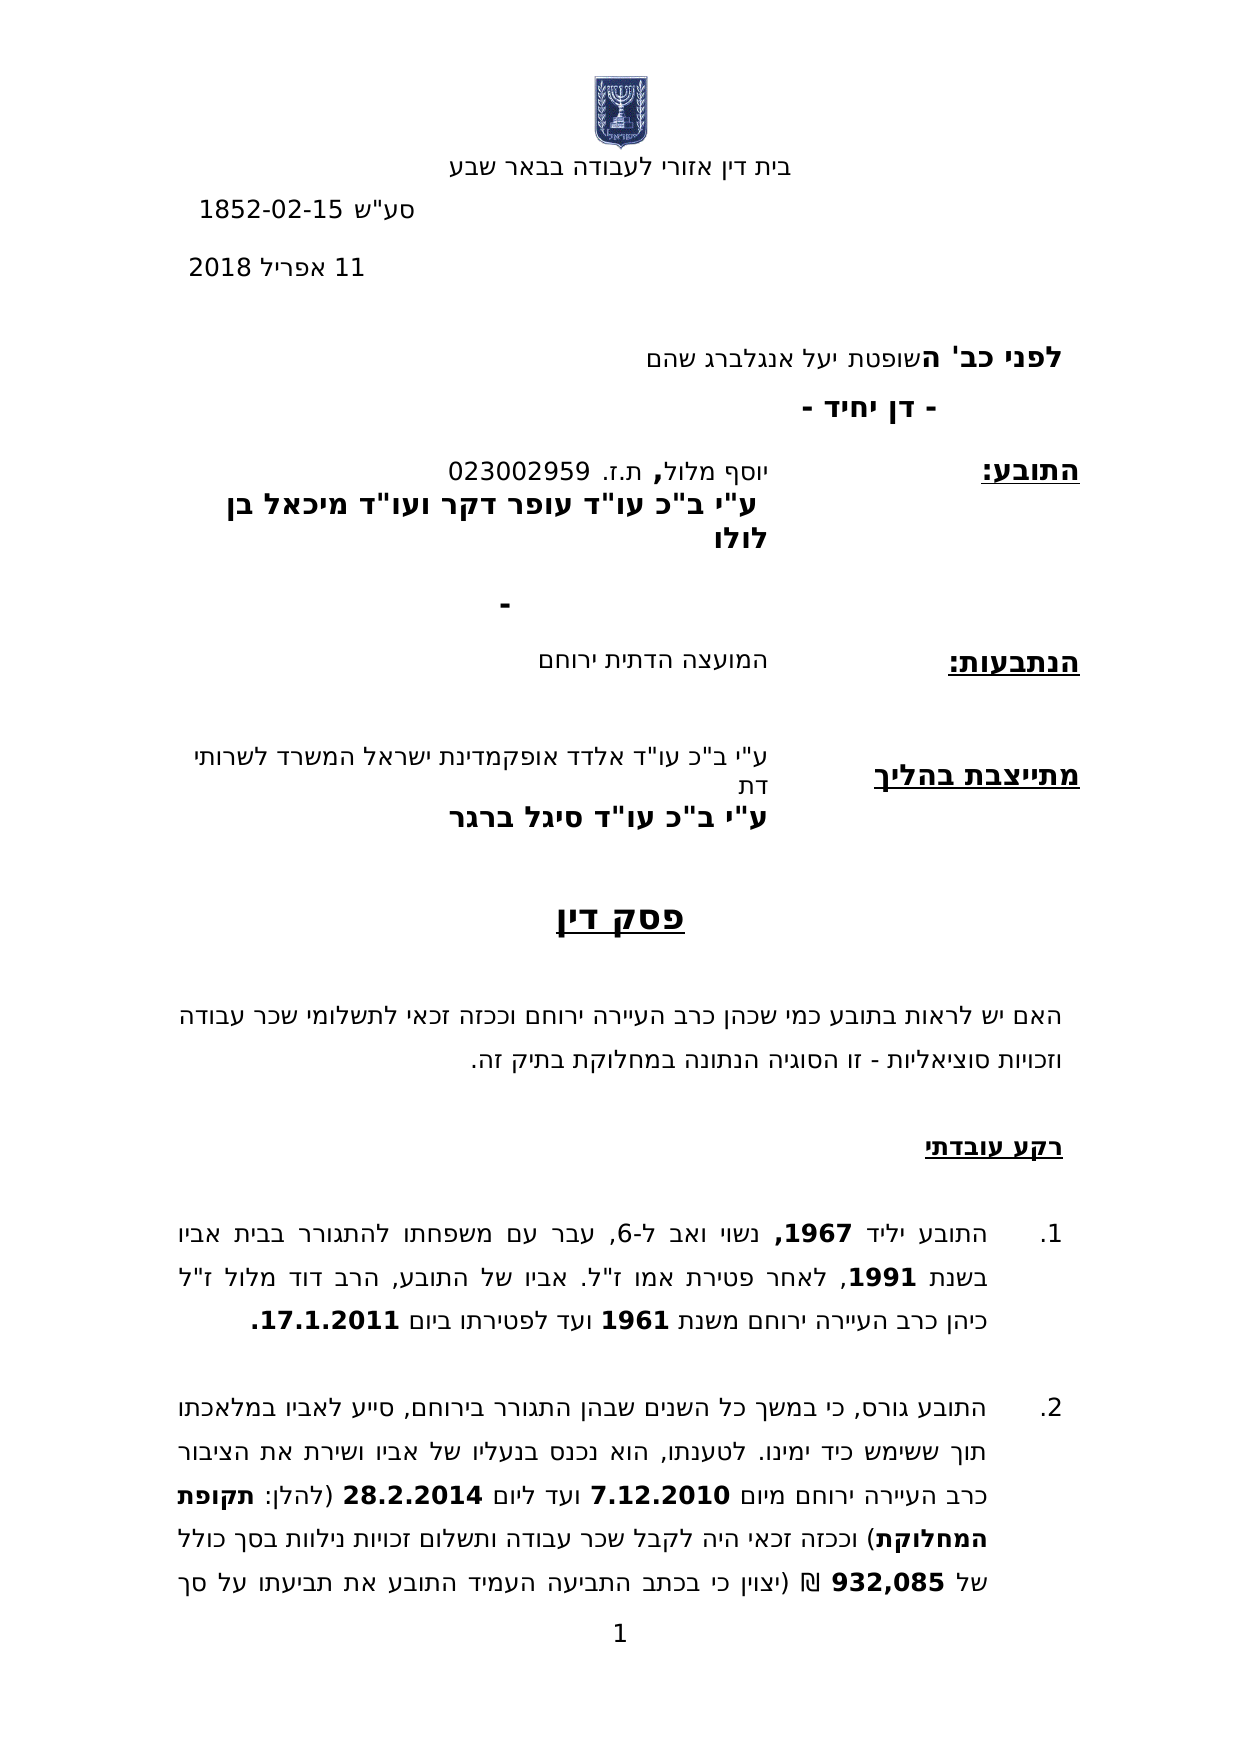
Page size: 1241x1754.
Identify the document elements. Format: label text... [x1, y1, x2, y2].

text 1. התובע יליד 1967, נשוי ואב ל-6, עבר עם משפחתו להתגורר בבית אביו בשנת 1991, לאחר פטירת אמו ז"ל. אביו של התובע, הרב דוד מלול ז"ל כיהן כרב העיירה ירוחם משנת 1961 ועד לפטירתו ביום 17.1.2011. [177, 1219, 1063, 1336]
table_header , ע"י ב"כ עו"ד עופר דקר ועו"ד מיכאל בן לולו [175, 442, 779, 567]
text לפני כב' ה [177, 340, 1063, 374]
text האם יש לראות בתובע כמי שכהן כרב העיירה ירוחם וככזה זכאי לתשלומי שכר עבודה וזכויות סוציאליות - זו הסוגיה הנתונה במחלוקת בתיק זה. [177, 1001, 1063, 1074]
table_header התובע: [780, 442, 1091, 567]
table_cell ע"י ב"כ עו"ד סיגל ברגר [175, 633, 779, 846]
table_cell הנתבעות: מתייצבת בהליך [780, 633, 1091, 846]
table_cell - [175, 567, 1091, 633]
text - דן יחיד - [177, 391, 988, 425]
text פסק דין [177, 896, 1063, 938]
picture [589, 75, 651, 152]
text רקע עובדתי [177, 1132, 1063, 1161]
